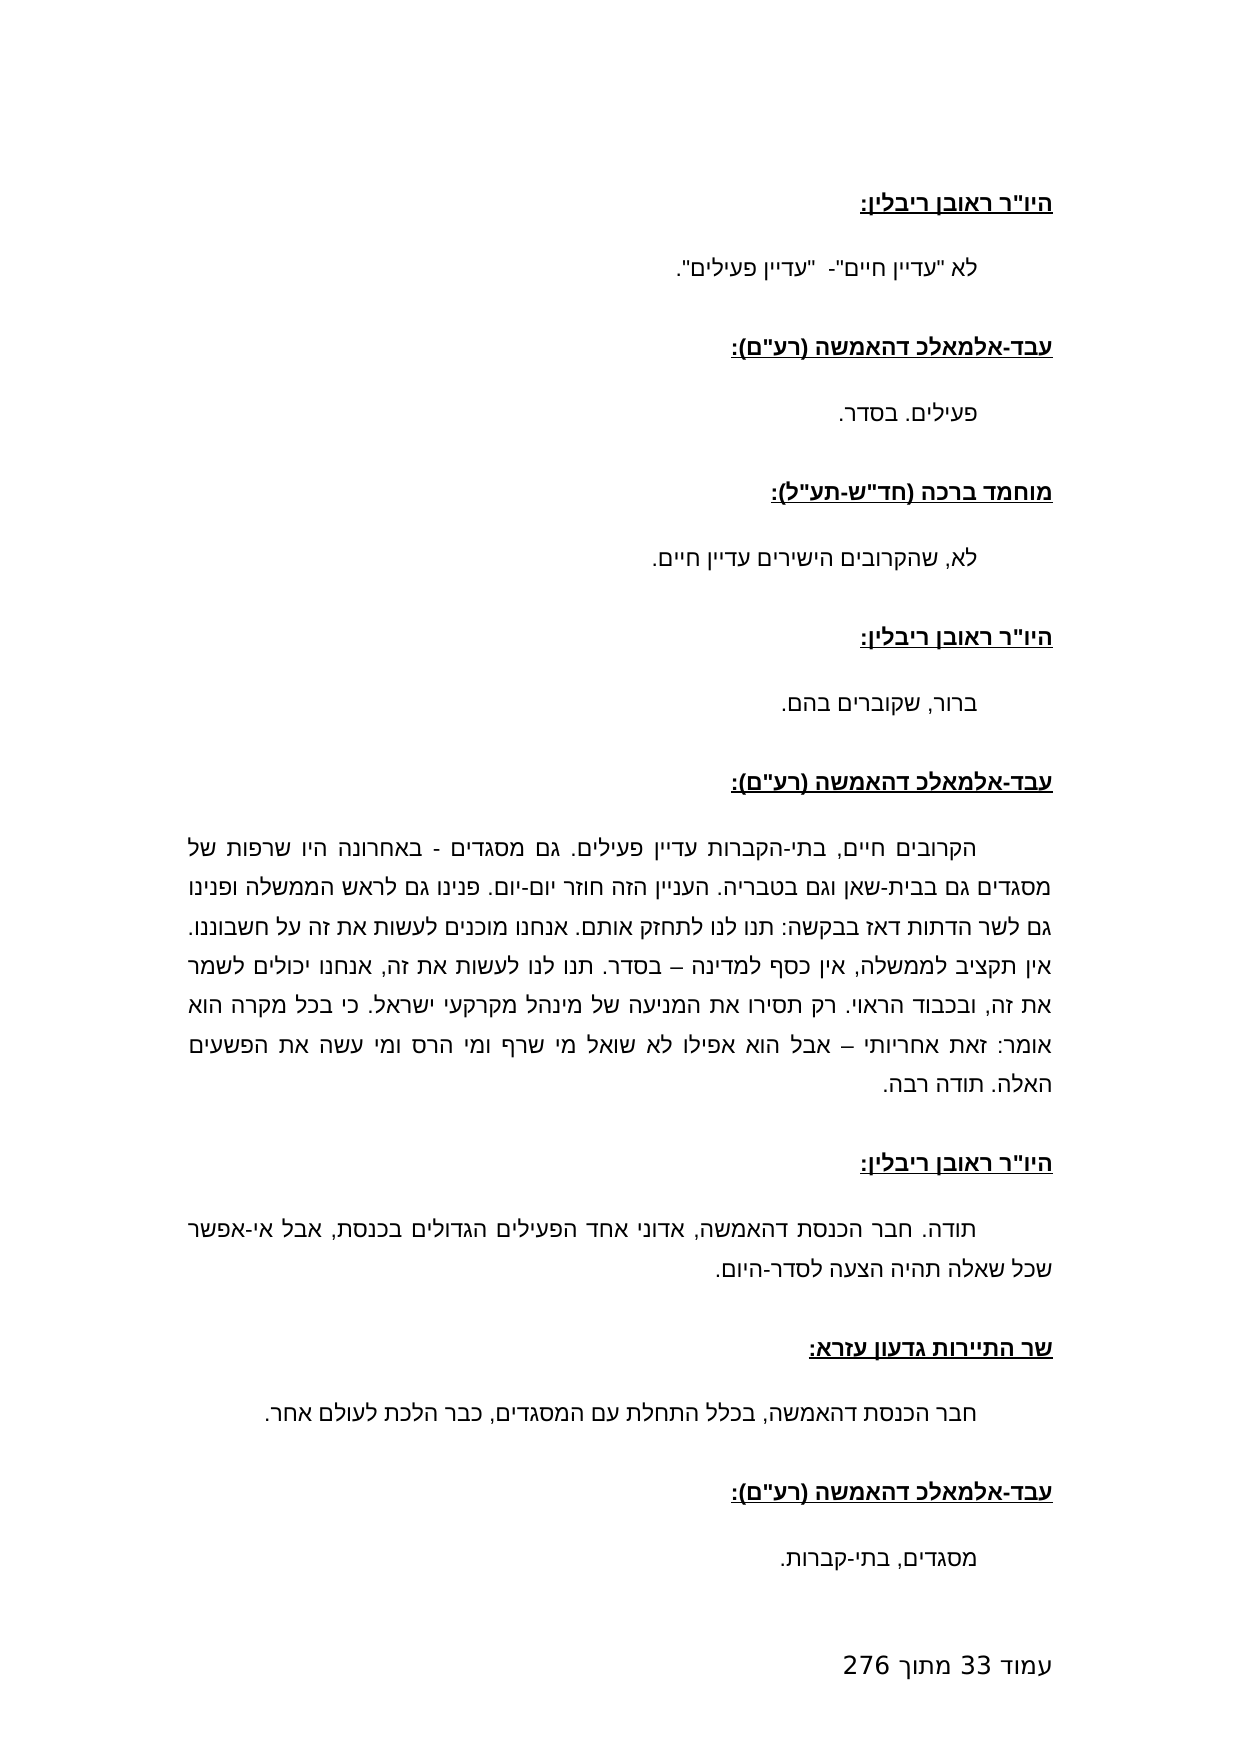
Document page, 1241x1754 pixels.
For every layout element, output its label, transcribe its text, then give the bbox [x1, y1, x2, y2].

text עבד-אלמאלכ דהאמשה (רע"ם): [187, 769, 1053, 795]
text שר התיירות גדעון עזרא: [187, 1334, 1053, 1361]
text לא "עדיין חיים"- "עדיין פעילים". [187, 255, 1053, 282]
text מסגדים, בתי-קברות. [187, 1545, 1053, 1572]
text היו"ר ראובן ריבלין: [187, 1150, 1053, 1177]
text פעילים. בסדר. [187, 400, 1053, 426]
text חבר הכנסת דהאמשה, בכלל התחלת עם המסגדים, כבר הלכת לעולם אחר. [187, 1400, 1053, 1427]
text עבד-אלמאלכ דהאמשה (רע"ם): [187, 1479, 1053, 1506]
text עבד-אלמאלכ דהאמשה (רע"ם): [187, 334, 1053, 361]
text היו"ר ראובן ריבלין: [187, 624, 1053, 650]
text היו"ר ראובן ריבלין: [187, 189, 1053, 216]
text ברור, שקוברים בהם. [187, 690, 1053, 716]
text מוחמד ברכה (חד"ש-תע"ל): [187, 479, 1053, 505]
text לא, שהקרובים הישירים עדיין חיים. [187, 545, 1053, 571]
text תודה. חבר הכנסת דהאמשה, אדוני אחד הפעילים הגדולים בכנסת, אבל אי-אפשר שכל שאלה תהיה הצעה לסדר-היום. [187, 1216, 1053, 1282]
text הקרובים חיים, בתי-הקברות עדיין פעילים. גם מסגדים - באחרונה היו שרפות של מסגדים גם בבית-שאן וגם בטבריה. העניין הזה חוזר יום-יום. פנינו גם לראש הממשלה ופנינו גם לשר הדתות דאז בבקשה: תנו לנו לתחזק אותם. אנחנו מוכנים לעשות את זה על חשבוננו. אין תקציב לממשלה, אין כסף למדינה – בסדר. תנו לנו לעשות את זה, אנחנו יכולים לשמר את זה, ובכבוד הראוי. רק תסירו את המניעה של מינהל מקרקעי ישראל. כי בכל מקרה הוא אומר: זאת אחריותי – אבל הוא אפילו לא שואל מי שרף ומי הרס ומי עשה את הפשעים האלה. תודה רבה. [187, 834, 1053, 1098]
